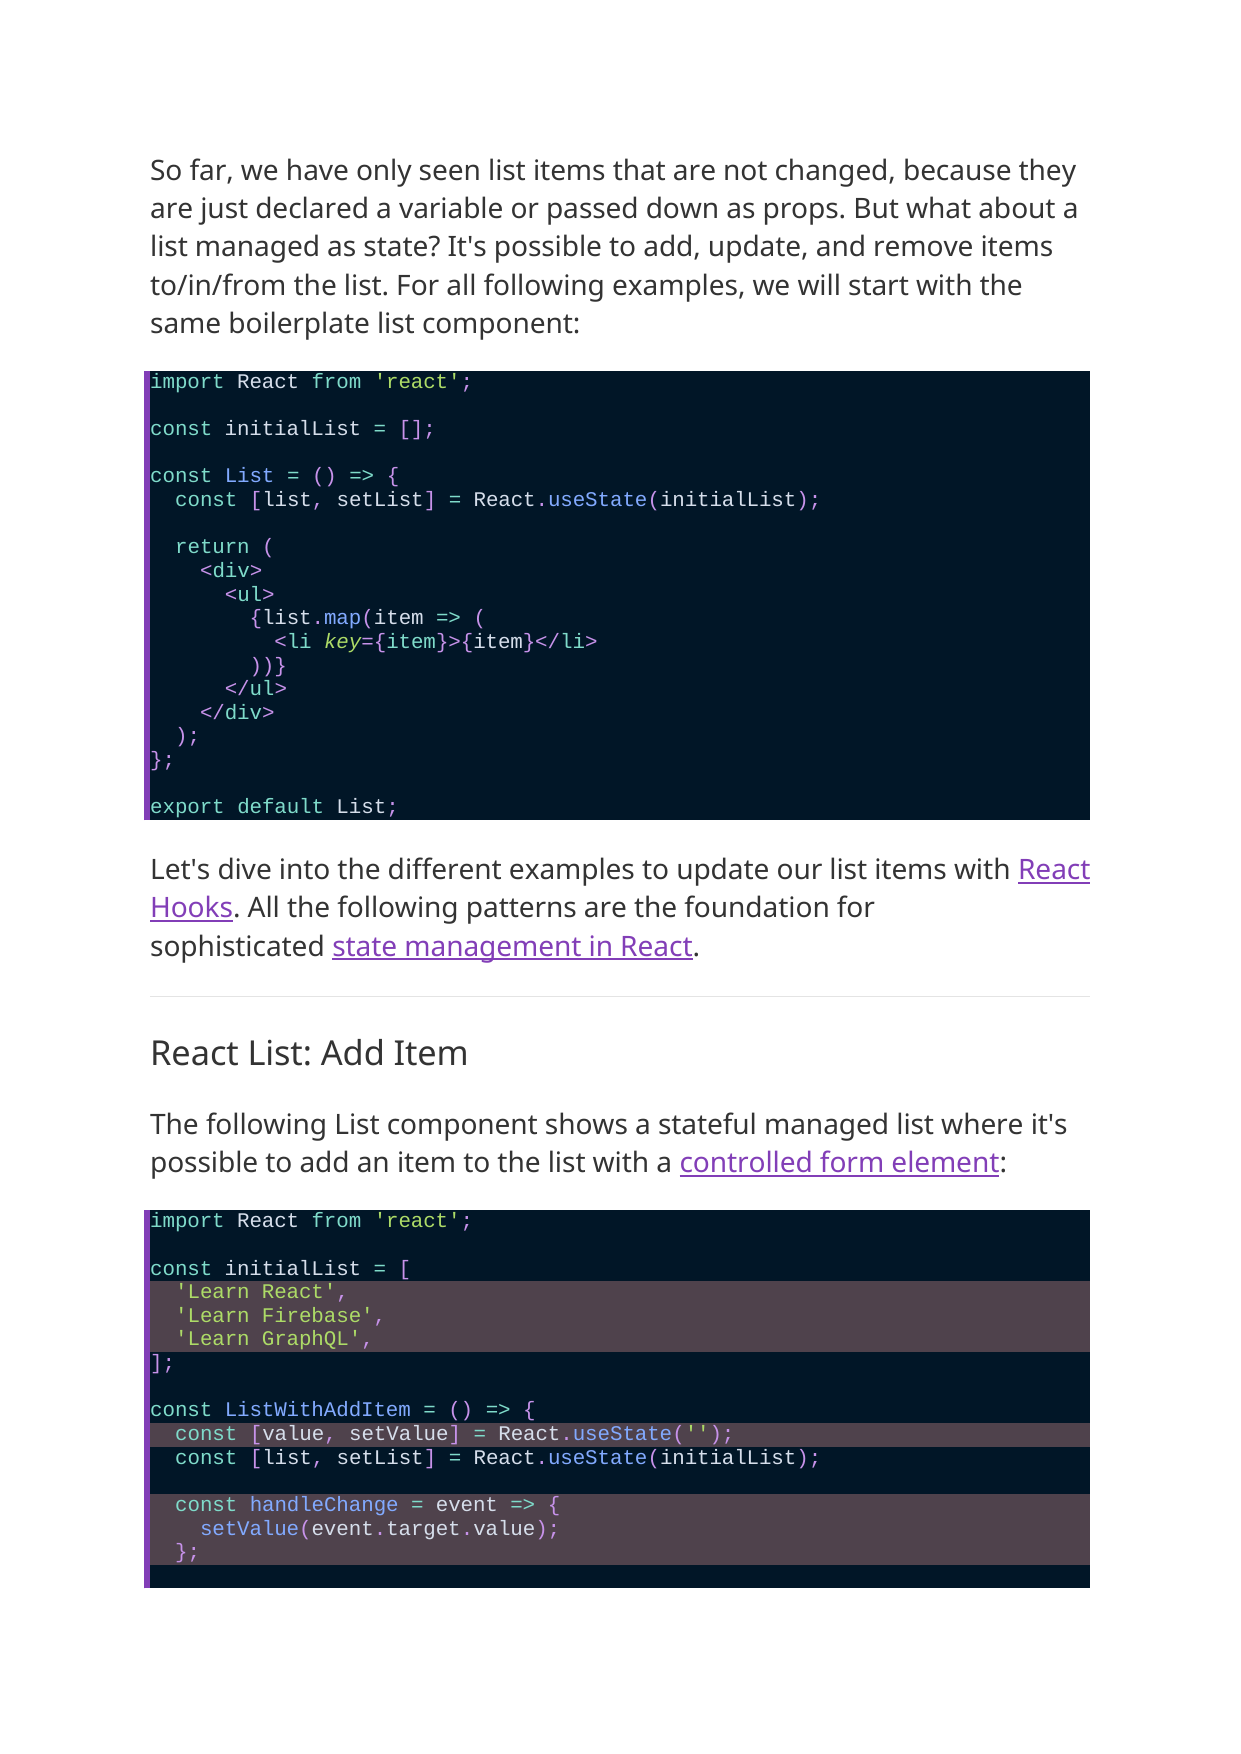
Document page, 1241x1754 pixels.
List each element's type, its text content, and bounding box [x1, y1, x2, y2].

text const [list, setList] = React.useState(initialList); [150, 489, 1090, 513]
text return ( [150, 536, 1090, 560]
text const initialList = []; [150, 418, 1090, 442]
text const initialList = [ [150, 1257, 1090, 1281]
text }; [150, 749, 1090, 773]
text setValue(event.target.value); [150, 1518, 1090, 1541]
text </div> [150, 702, 1090, 726]
text 'Learn GraphQL', [150, 1328, 1090, 1352]
text The following List component shows a stateful managed list where it's possible to add an item to the list with a controlled form element: [150, 1104, 1090, 1181]
text const handleChange = event => { [150, 1494, 1090, 1518]
text ); [150, 726, 1090, 749]
text const [value, setValue] = React.useState(''); [150, 1423, 1090, 1447]
text 'Learn React', [150, 1281, 1090, 1305]
text 'Learn Firebase', [150, 1305, 1090, 1328]
text ]; [150, 1352, 1090, 1376]
text Let's dive into the different examples to update our list items with React Hooks. All the following patterns are the foundation for sophisticated state management in React. [150, 849, 1090, 964]
text {list.map(item => ( [150, 607, 1090, 631]
text import React from 'react'; [150, 371, 1090, 394]
text export default List; [150, 796, 1090, 820]
text React List: Add Item [150, 997, 1090, 1075]
text ))} [150, 654, 1090, 678]
text const List = () => { [150, 465, 1090, 489]
text <div> [150, 560, 1090, 584]
text }; [150, 1541, 1090, 1565]
text <ul> [150, 584, 1090, 607]
text import React from 'react'; [150, 1210, 1090, 1234]
text </ul> [150, 678, 1090, 702]
text So far, we have only seen list items that are not changed, because they are just declared a variable or passed down as props. But what about a list managed as state? It's possible to add, update, and remove items to/in/from the list. For all following examples, we will start with the same boilerplate list component: [150, 150, 1090, 342]
text <li key={item}>{item}</li> [150, 631, 1090, 654]
text const ListWithAddItem = () => { [150, 1399, 1090, 1423]
text const [list, setList] = React.useState(initialList); [150, 1447, 1090, 1470]
